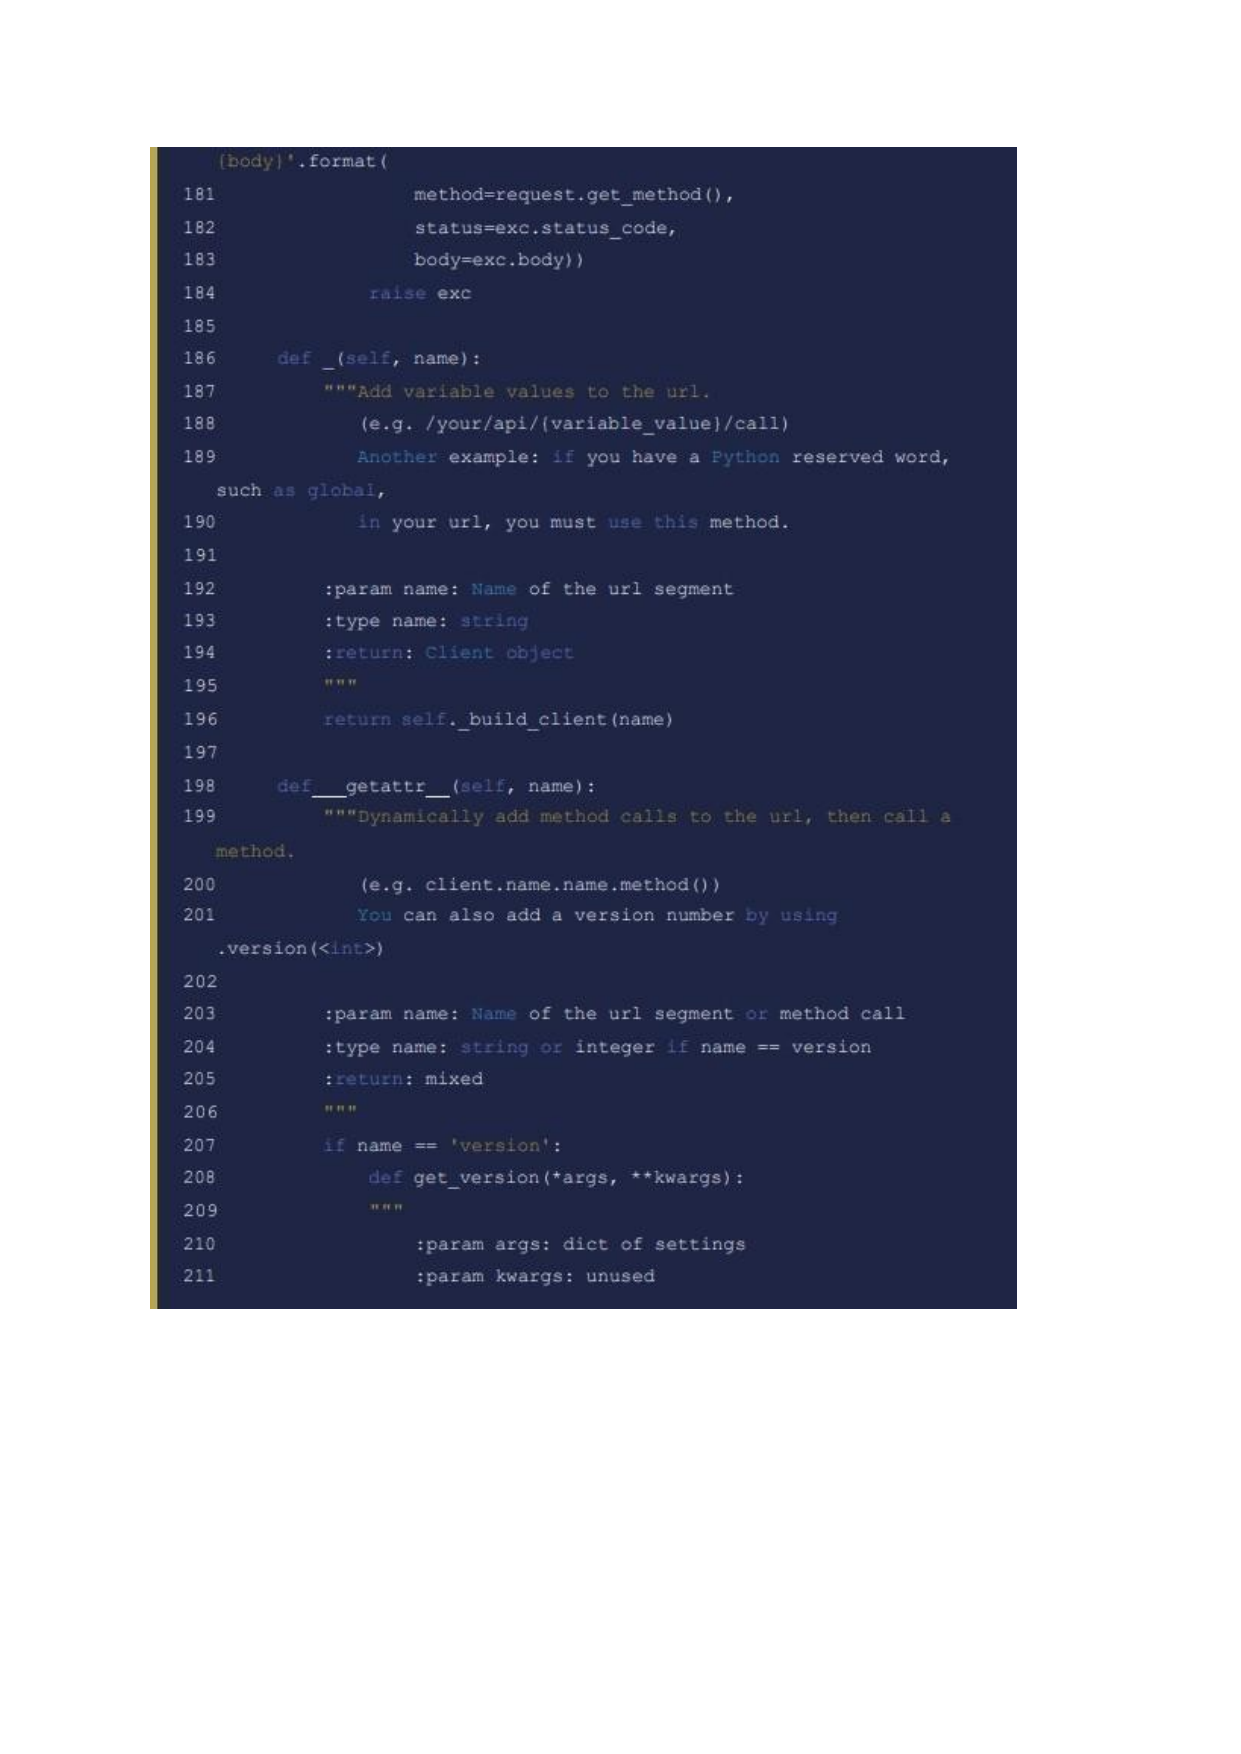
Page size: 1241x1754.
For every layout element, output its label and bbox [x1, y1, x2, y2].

picture [150, 147, 1017, 1309]
